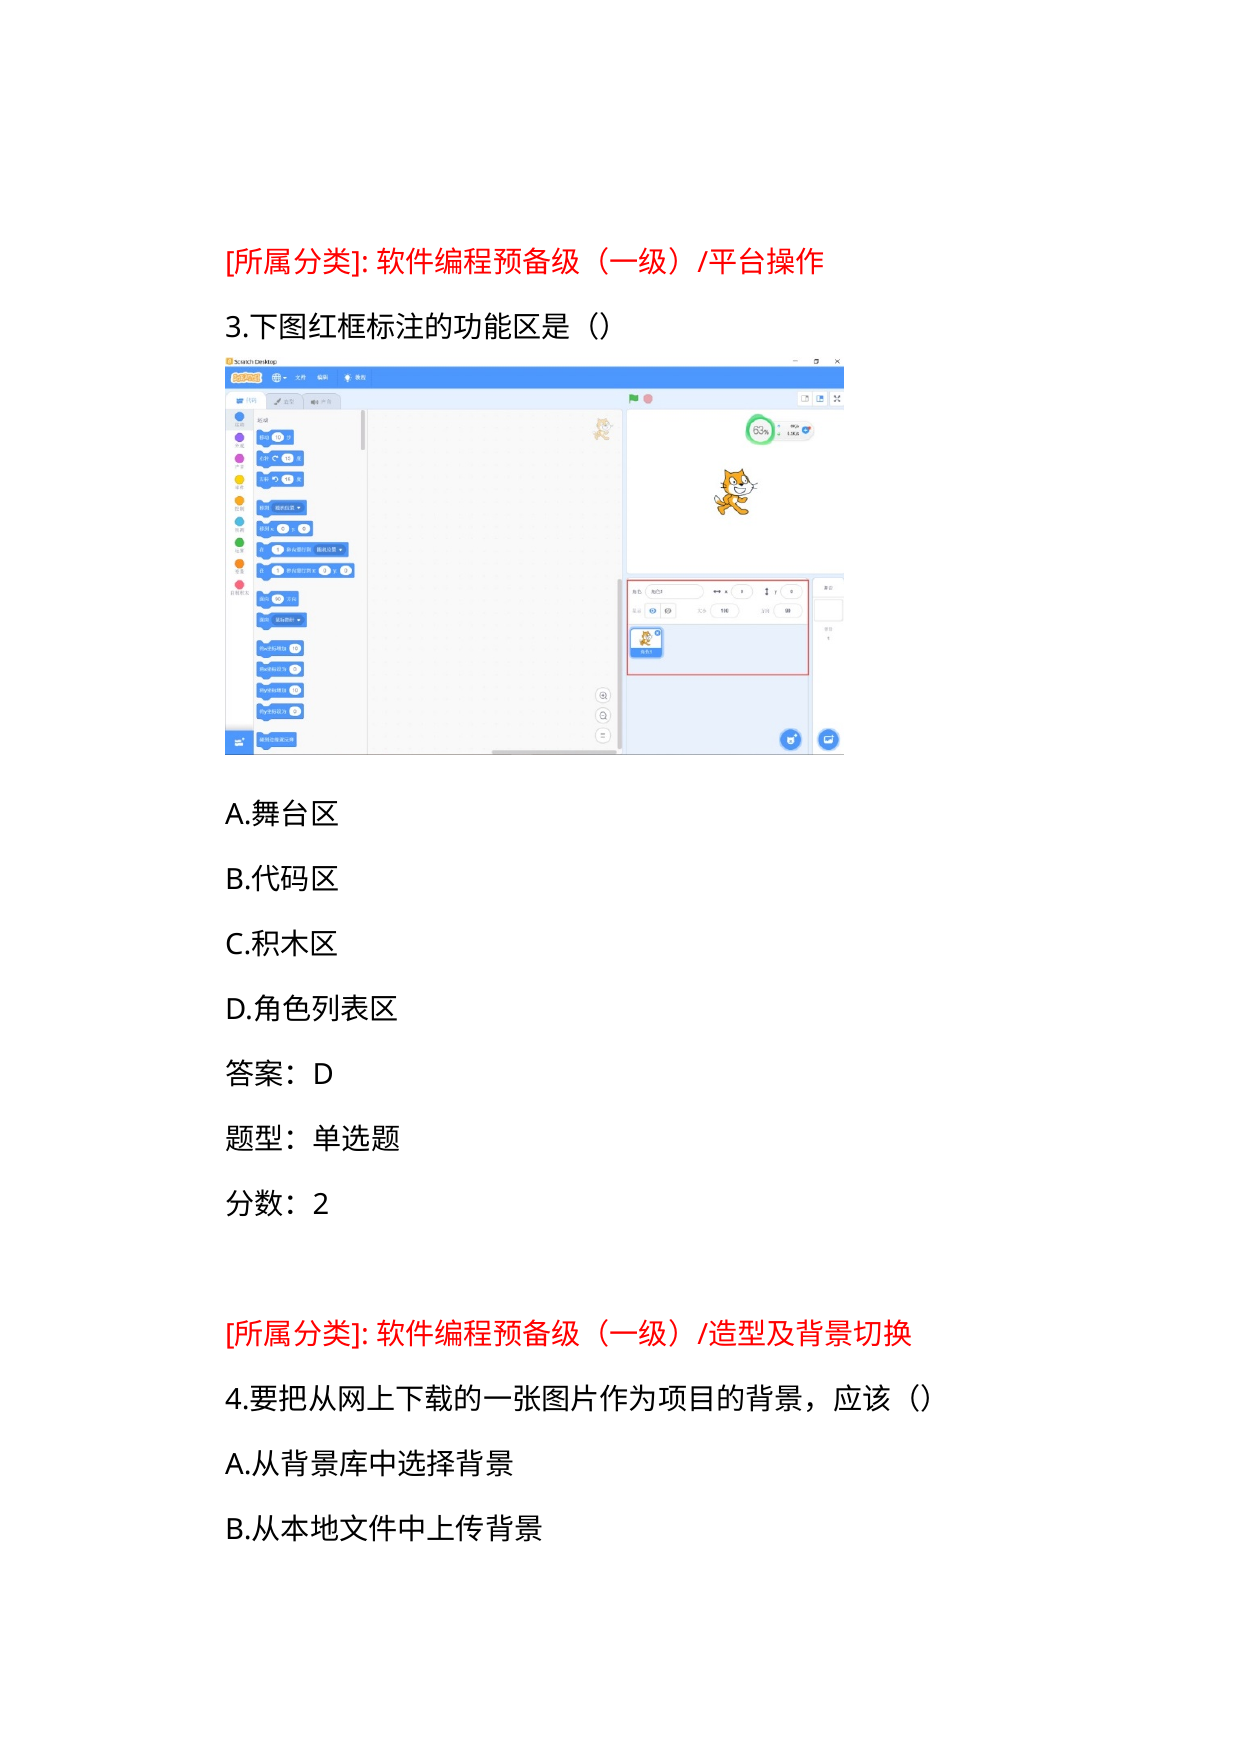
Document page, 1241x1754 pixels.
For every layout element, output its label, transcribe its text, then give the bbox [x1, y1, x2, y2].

text C.积木区 [225, 909, 1053, 974]
text B.代码区 [225, 844, 1053, 909]
text [所属分类]: 软件编程预备级（一级）/平台操作 [225, 227, 1053, 292]
picture [225, 357, 844, 755]
text 3.下图红框标注的功能区是（） [225, 292, 1053, 357]
text A.舞台区 [225, 779, 1053, 844]
text D.角色列表区 [225, 974, 1053, 1039]
text 分数：2 [225, 1169, 1053, 1234]
text A.从背景库中选择背景 [225, 1429, 1053, 1494]
text 4.要把从网上下载的一张图片作为项目的背景，应该（） [225, 1364, 1053, 1429]
text B.从本地文件中上传背景 [225, 1494, 1053, 1559]
text 答案：D [225, 1039, 1053, 1104]
text [所属分类]: 软件编程预备级（一级）/造型及背景切换 [225, 1299, 1053, 1364]
text 题型：单选题 [225, 1104, 1053, 1169]
